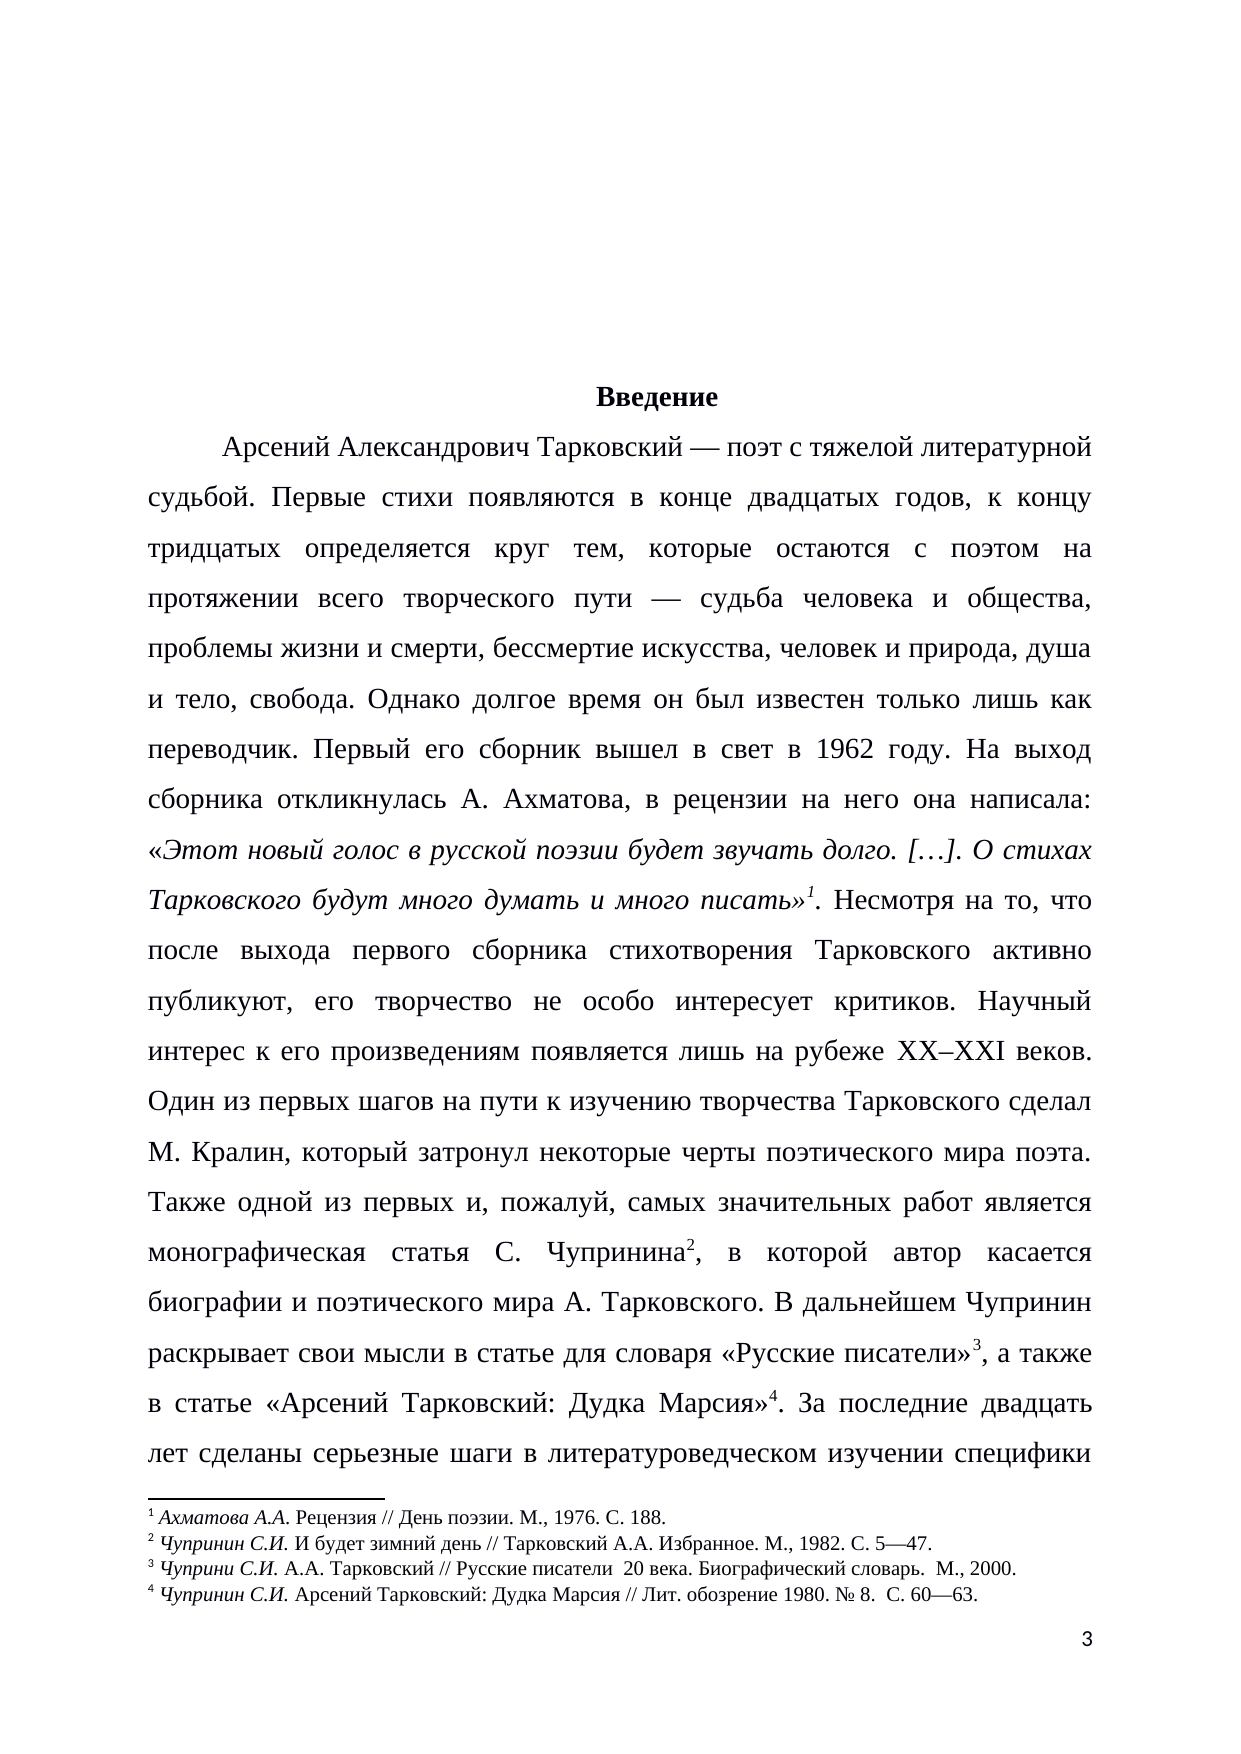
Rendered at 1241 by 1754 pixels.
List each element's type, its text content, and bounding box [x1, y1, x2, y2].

text Введение [148, 379, 1092, 412]
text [148, 429, 1092, 1469]
